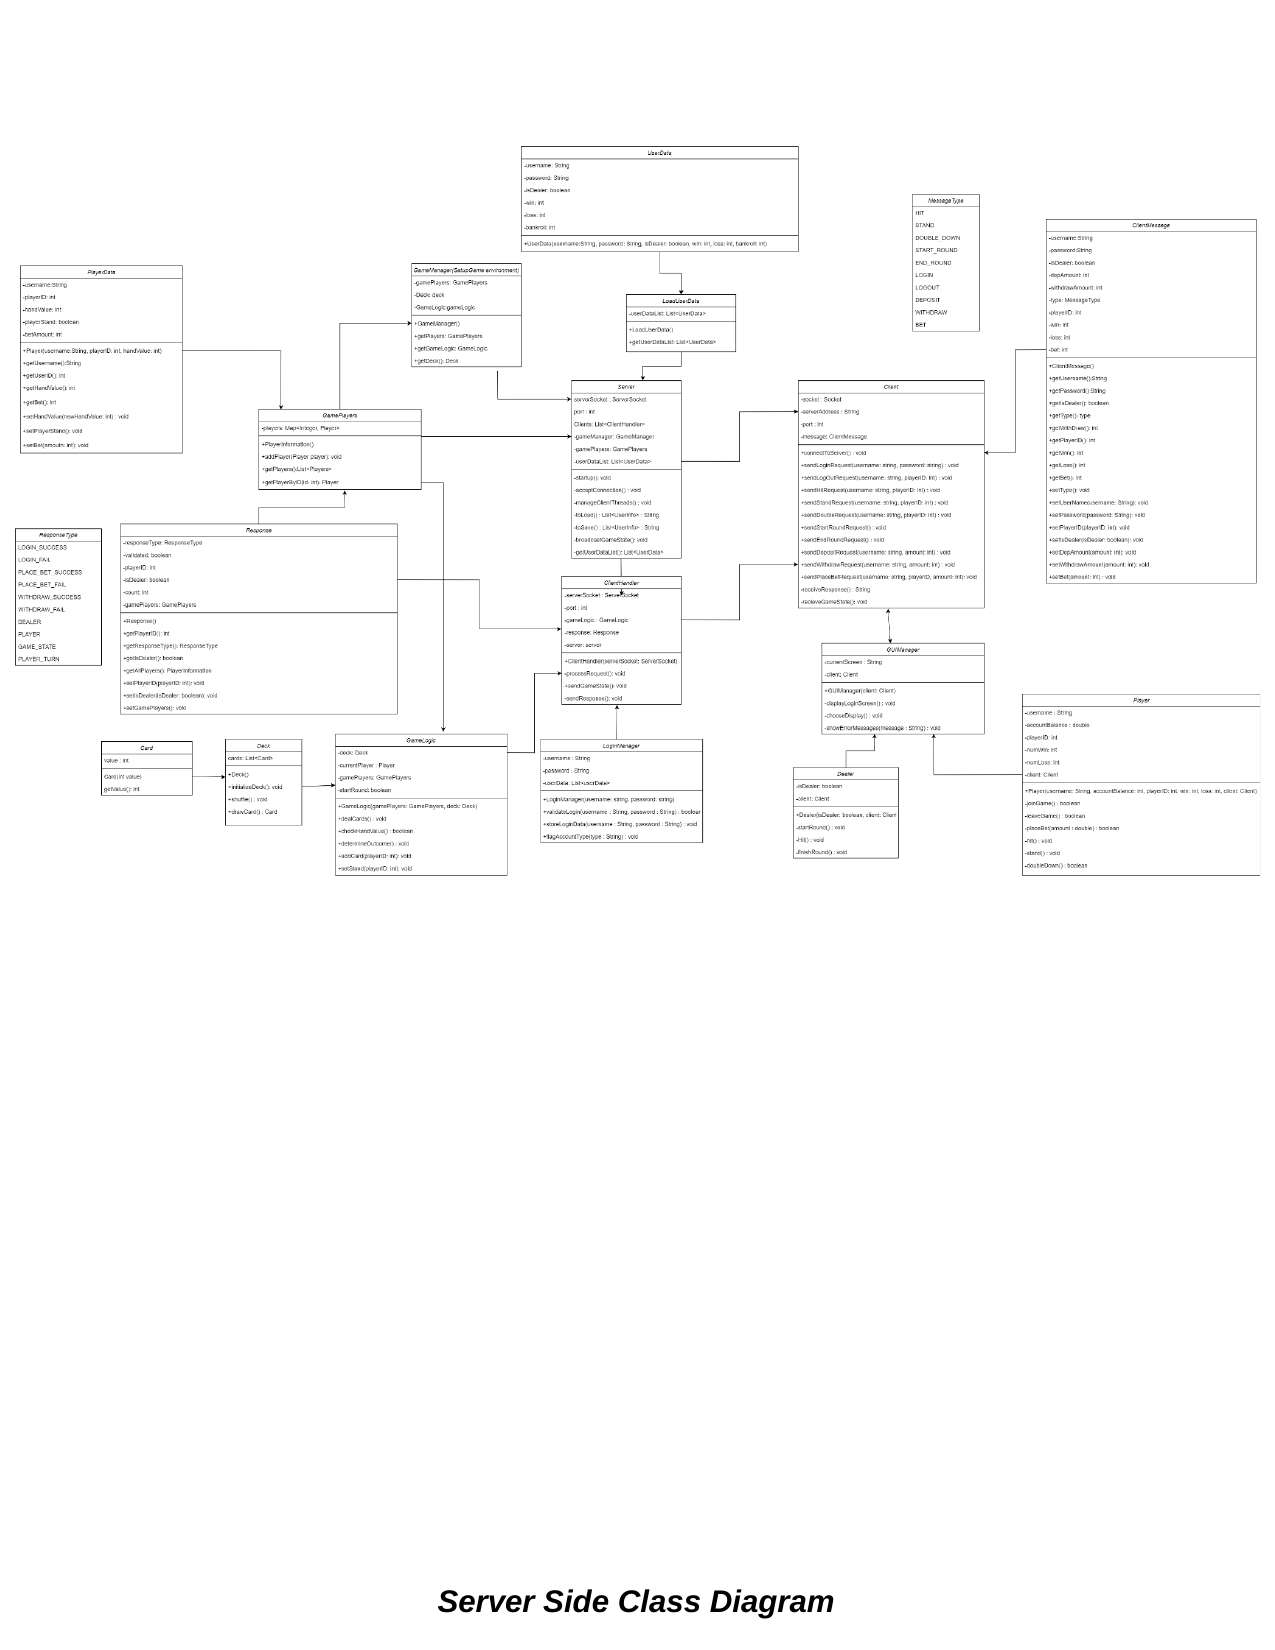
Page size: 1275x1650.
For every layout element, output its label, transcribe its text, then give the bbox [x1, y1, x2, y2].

text Server Side Class Diagram [15, 1583, 1260, 1619]
picture [15, 146, 1261, 878]
